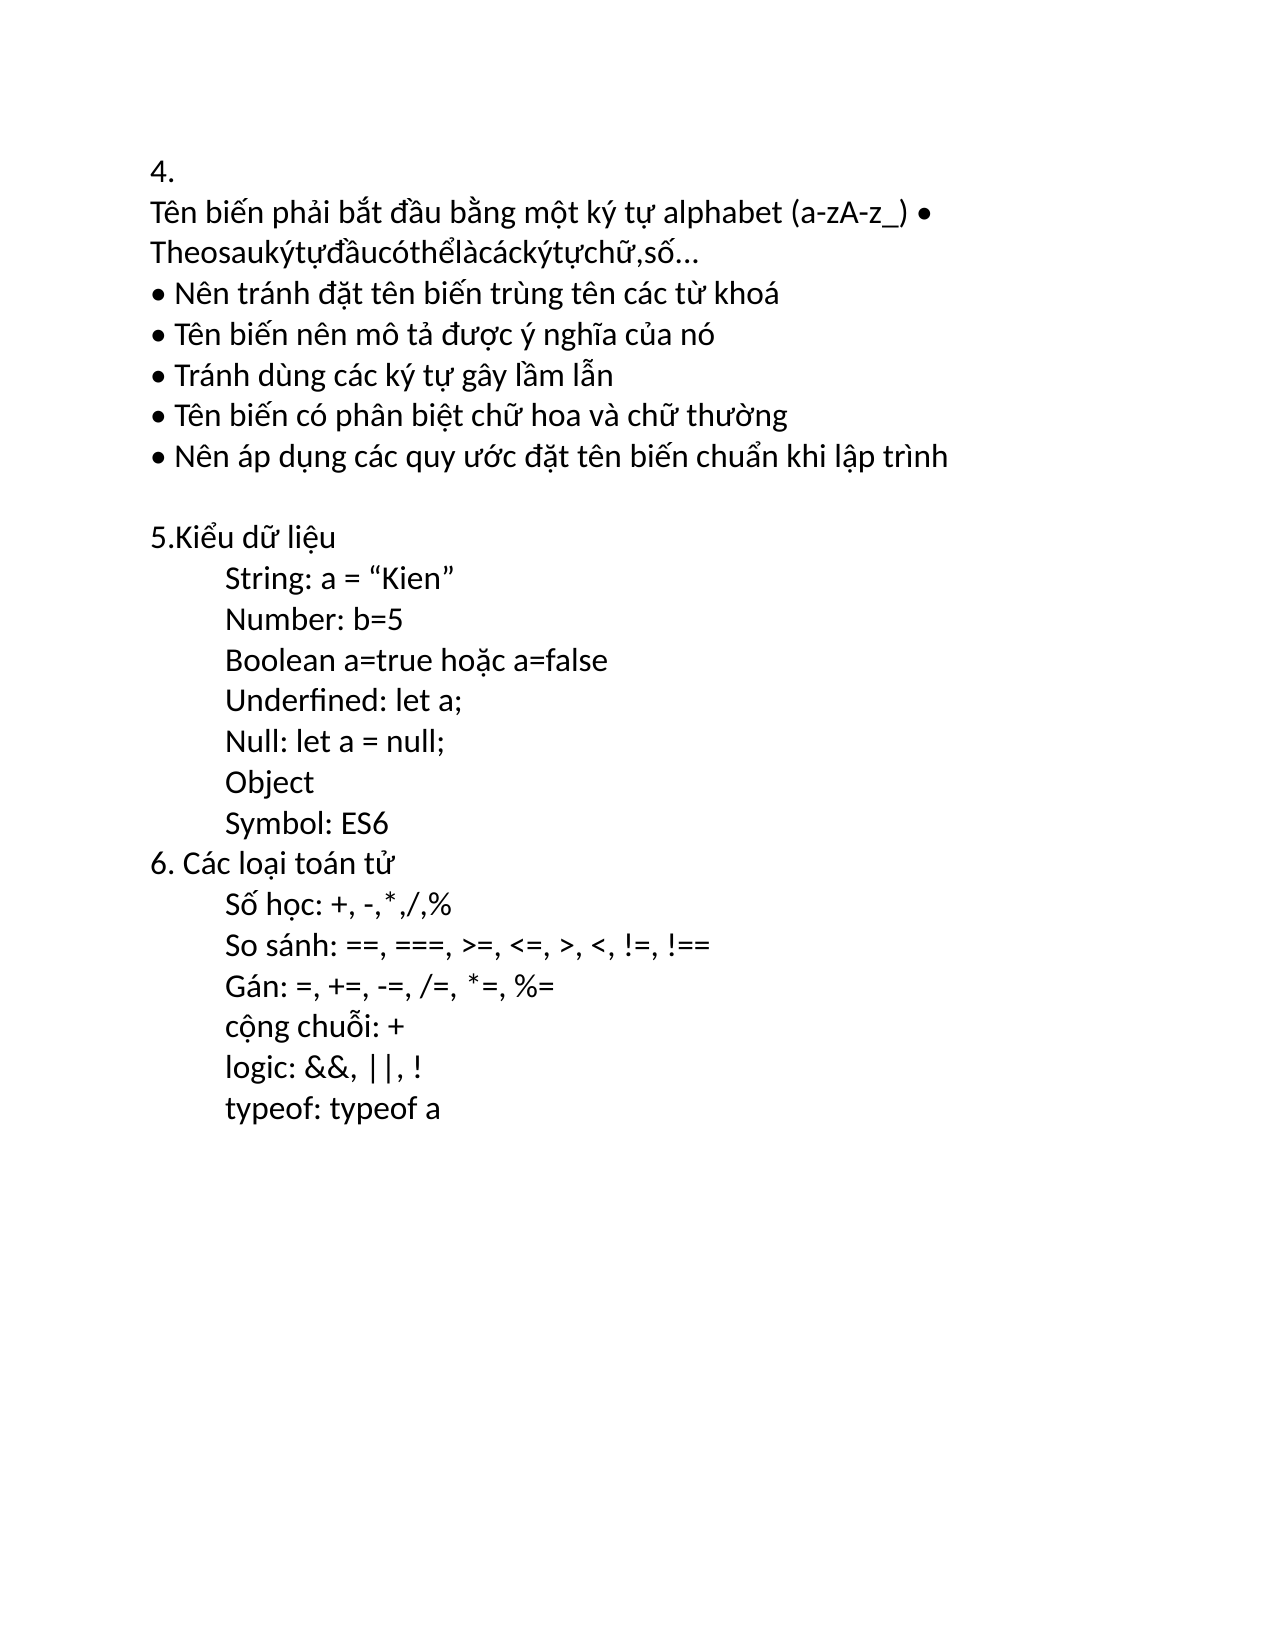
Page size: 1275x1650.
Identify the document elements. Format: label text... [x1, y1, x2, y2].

text Symbol: ES6 [150, 802, 1125, 842]
text Underfined: let a; [150, 679, 1125, 720]
text Null: let a = null; [150, 720, 1125, 761]
text Number: b=5 [150, 598, 1125, 639]
text 5.Kiểu dữ liệu [150, 517, 1125, 557]
text logic: &&, ||, ! [150, 1046, 1125, 1087]
text typeof: typeof a [150, 1087, 1125, 1127]
text cộng chuỗi: + [150, 1005, 1125, 1046]
text Object [150, 761, 1125, 802]
text Gán: =, +=, -=, /=, *=, %= [150, 964, 1125, 1005]
text String: a = “Kien” [150, 557, 1125, 598]
text Số học: +, -,*,/,% [150, 883, 1125, 924]
text So sánh: ==, ===, >=, <=, >, <, !=, !== [150, 924, 1125, 964]
text 4. [150, 150, 1125, 191]
text 6. Các loại toán tử [150, 842, 1125, 883]
text • Tránh dùng các ký tự gây lầm lẫn • Tên biến có phân biệt chữ hoa và chữ thường • Nên áp dụng các quy ước đặt tên biến chuẩn khi lập trình [150, 354, 1125, 476]
text Boolean a=true hoặc a=false [150, 639, 1125, 679]
